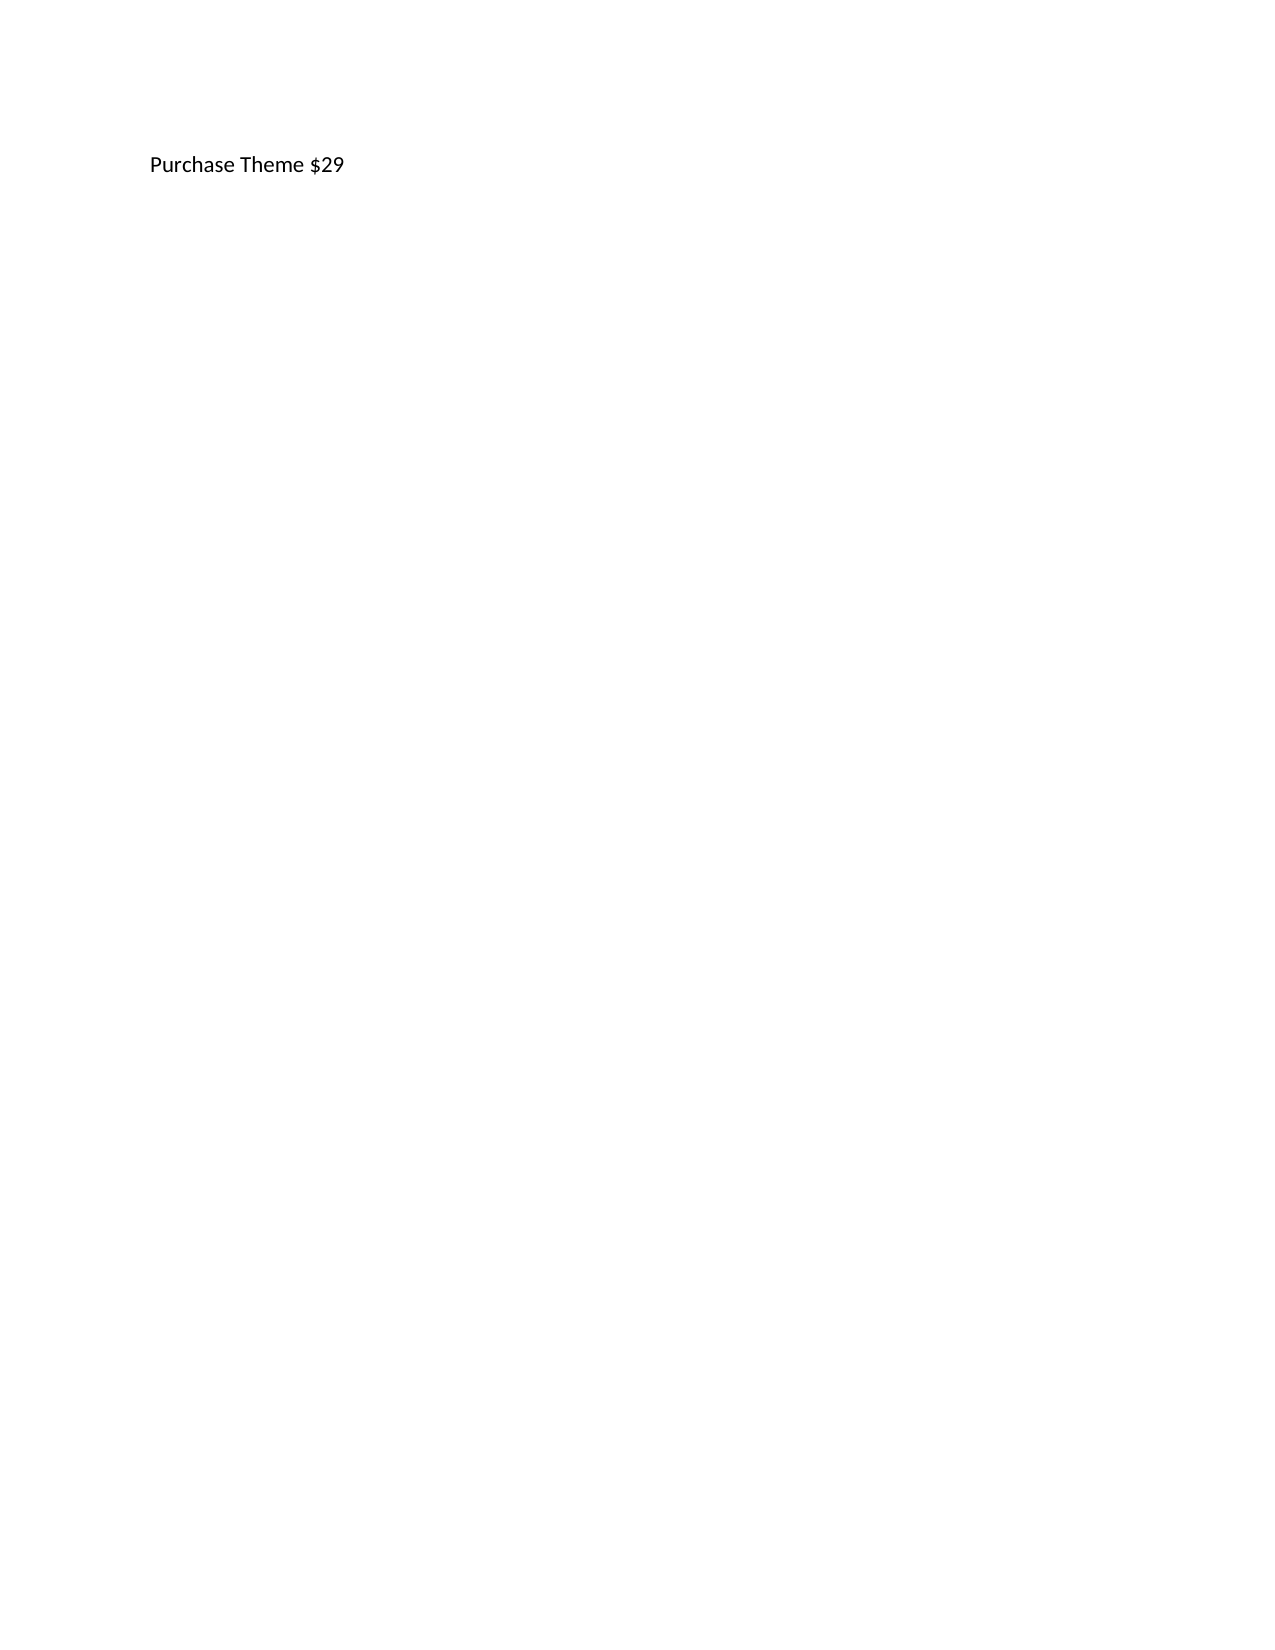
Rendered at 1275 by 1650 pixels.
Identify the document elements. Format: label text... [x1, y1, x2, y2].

text Purchase Theme $29 [150, 150, 1125, 178]
